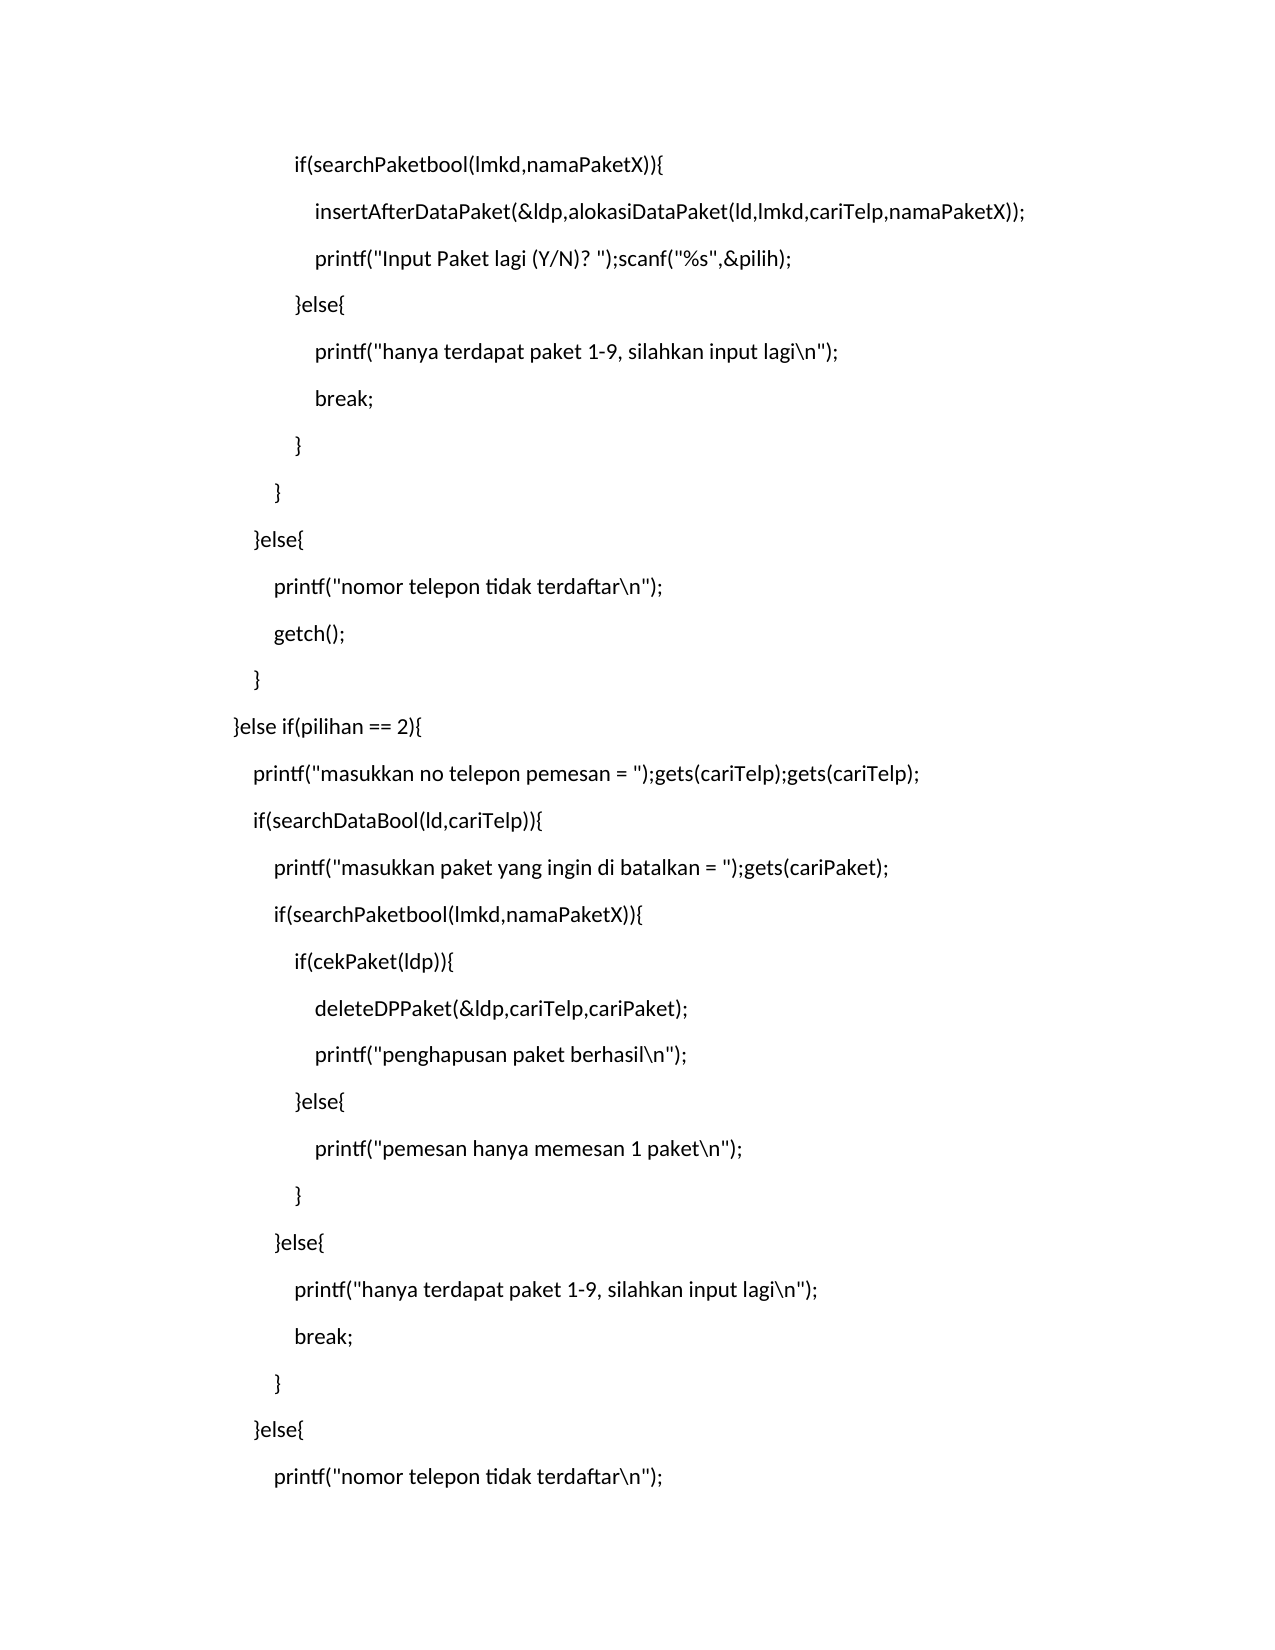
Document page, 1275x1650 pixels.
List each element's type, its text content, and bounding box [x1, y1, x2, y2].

text }else{ [150, 1087, 1125, 1116]
text }else{ [150, 1228, 1125, 1256]
text if(searchPaketbool(lmkd,namaPaketX)){ [150, 150, 1125, 178]
text if(searchPaketbool(lmkd,namaPaketX)){ [150, 900, 1125, 928]
text printf("nomor telepon tidak terdaftar\n"); [150, 572, 1125, 600]
text insertAfterDataPaket(&ldp,alokasiDataPaket(ld,lmkd,cariTelp,namaPaketX)); [150, 197, 1125, 225]
text } [150, 1181, 1125, 1209]
text } [150, 431, 1125, 459]
text break; [150, 1322, 1125, 1350]
text printf("masukkan paket yang ingin di batalkan = ");gets(cariPaket); [150, 853, 1125, 881]
text printf("masukkan no telepon pemesan = ");gets(cariTelp);gets(cariTelp); [150, 759, 1125, 787]
text printf("Input Paket lagi (Y/N)? ");scanf("%s",&pilih); [150, 244, 1125, 272]
text printf("pemesan hanya memesan 1 paket\n"); [150, 1134, 1125, 1162]
text break; [150, 384, 1125, 412]
text deleteDPPaket(&ldp,cariTelp,cariPaket); [150, 994, 1125, 1022]
text } [150, 1369, 1125, 1397]
text if(cekPaket(ldp)){ [150, 947, 1125, 975]
text } [150, 666, 1125, 694]
text if(searchDataBool(ld,cariTelp)){ [150, 806, 1125, 834]
text printf("penghapusan paket berhasil\n"); [150, 1041, 1125, 1069]
text printf("hanya terdapat paket 1-9, silahkan input lagi\n"); [150, 337, 1125, 366]
text printf("hanya terdapat paket 1-9, silahkan input lagi\n"); [150, 1275, 1125, 1303]
text }else{ [150, 525, 1125, 553]
text getch(); [150, 619, 1125, 647]
text }else{ [150, 291, 1125, 319]
text } [150, 478, 1125, 506]
text }else if(pilihan == 2){ [150, 712, 1125, 741]
text printf("nomor telepon tidak terdaftar\n"); [150, 1462, 1125, 1491]
text }else{ [150, 1416, 1125, 1444]
